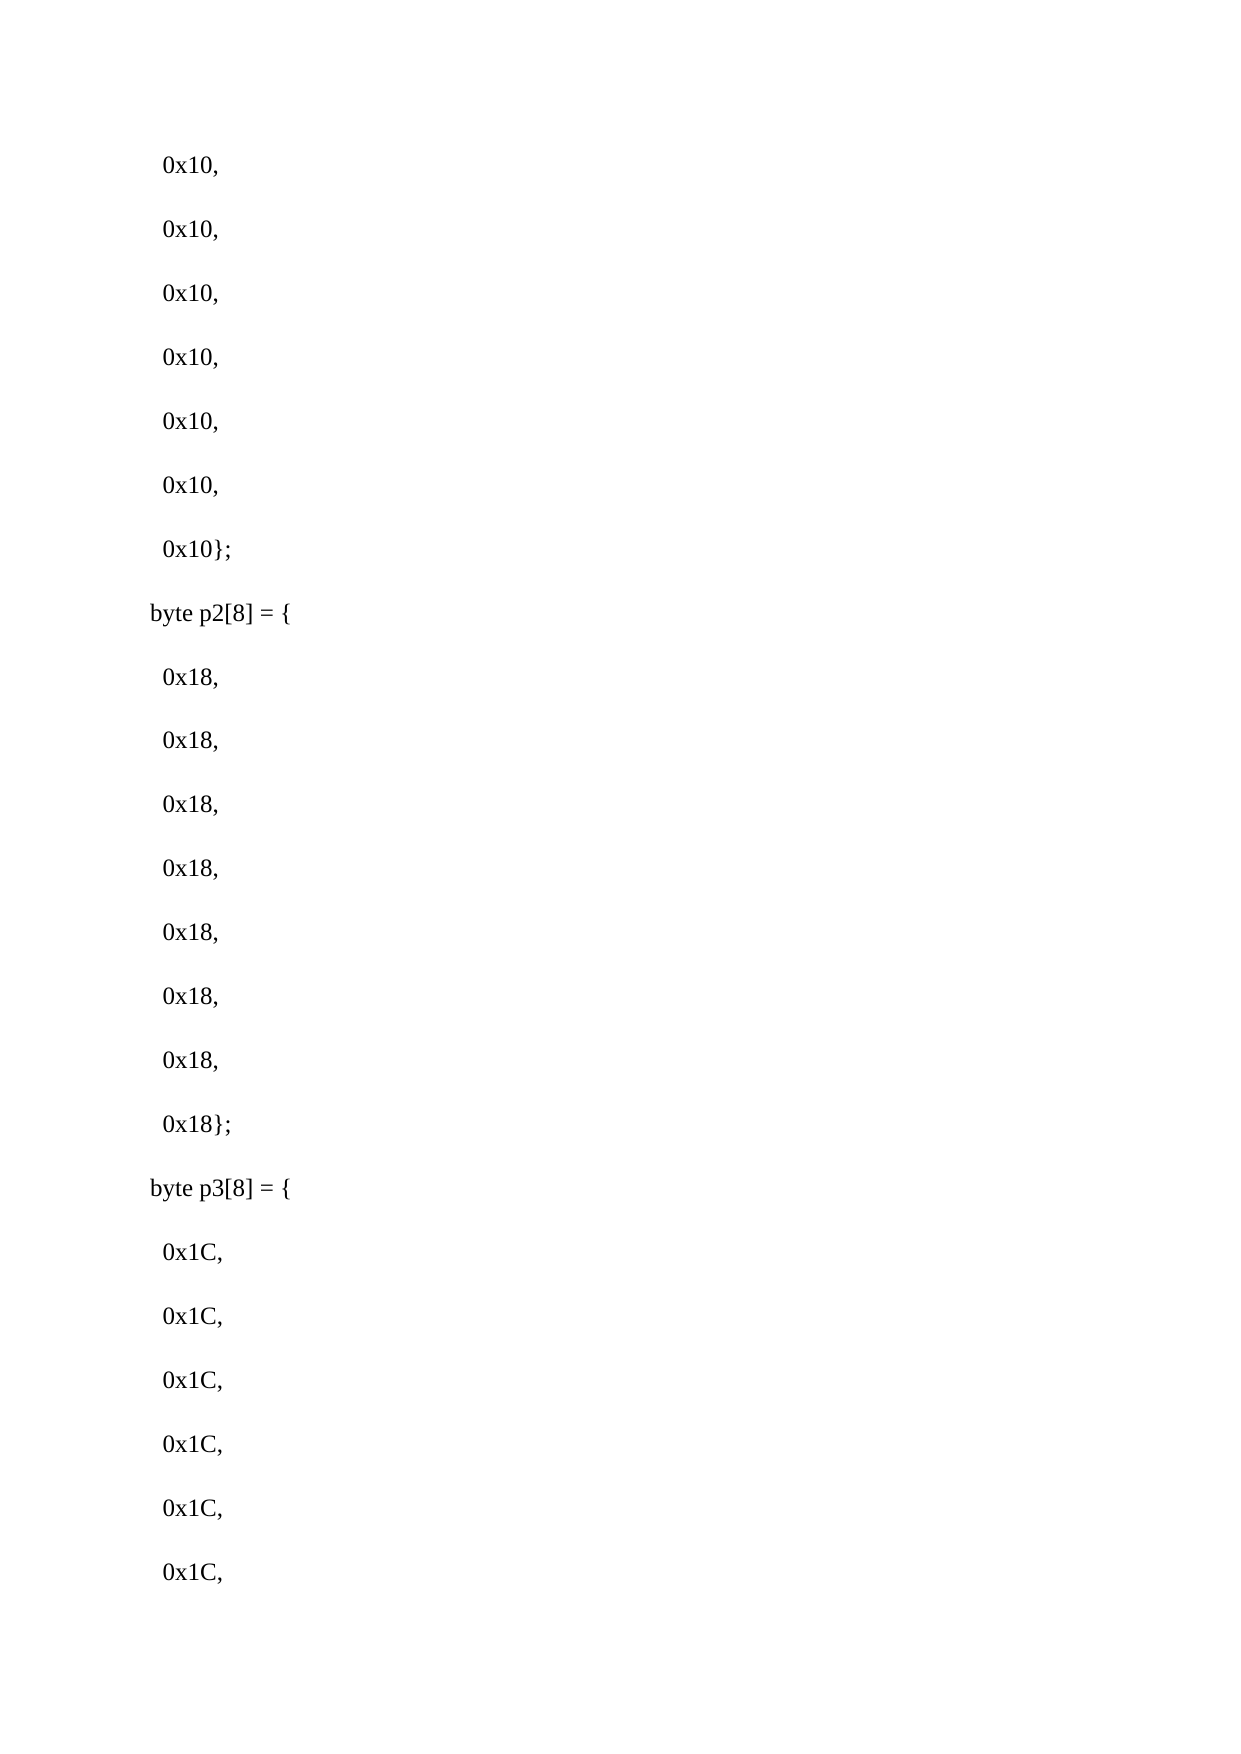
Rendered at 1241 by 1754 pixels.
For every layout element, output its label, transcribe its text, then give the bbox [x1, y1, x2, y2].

text 0x1C, [150, 1429, 1090, 1458]
text 0x10, [150, 278, 1090, 307]
text 0x1C, [150, 1493, 1090, 1522]
text 0x18, [150, 981, 1090, 1010]
text byte p3[8] = { [150, 1173, 1090, 1202]
text 0x18, [150, 853, 1090, 882]
text 0x10}; [150, 534, 1090, 562]
text 0x1C, [150, 1557, 1090, 1586]
text byte p2[8] = { [150, 598, 1090, 626]
text 0x10, [150, 150, 1090, 179]
text 0x18, [150, 662, 1090, 690]
text 0x18, [150, 726, 1090, 754]
text 0x10, [150, 406, 1090, 434]
text 0x18, [150, 1045, 1090, 1074]
text 0x10, [150, 470, 1090, 498]
text 0x10, [150, 214, 1090, 243]
text 0x1C, [150, 1301, 1090, 1330]
text 0x1C, [150, 1365, 1090, 1394]
text 0x18, [150, 789, 1090, 818]
text 0x18, [150, 917, 1090, 946]
text 0x18}; [150, 1109, 1090, 1138]
text 0x1C, [150, 1237, 1090, 1266]
text 0x10, [150, 342, 1090, 371]
